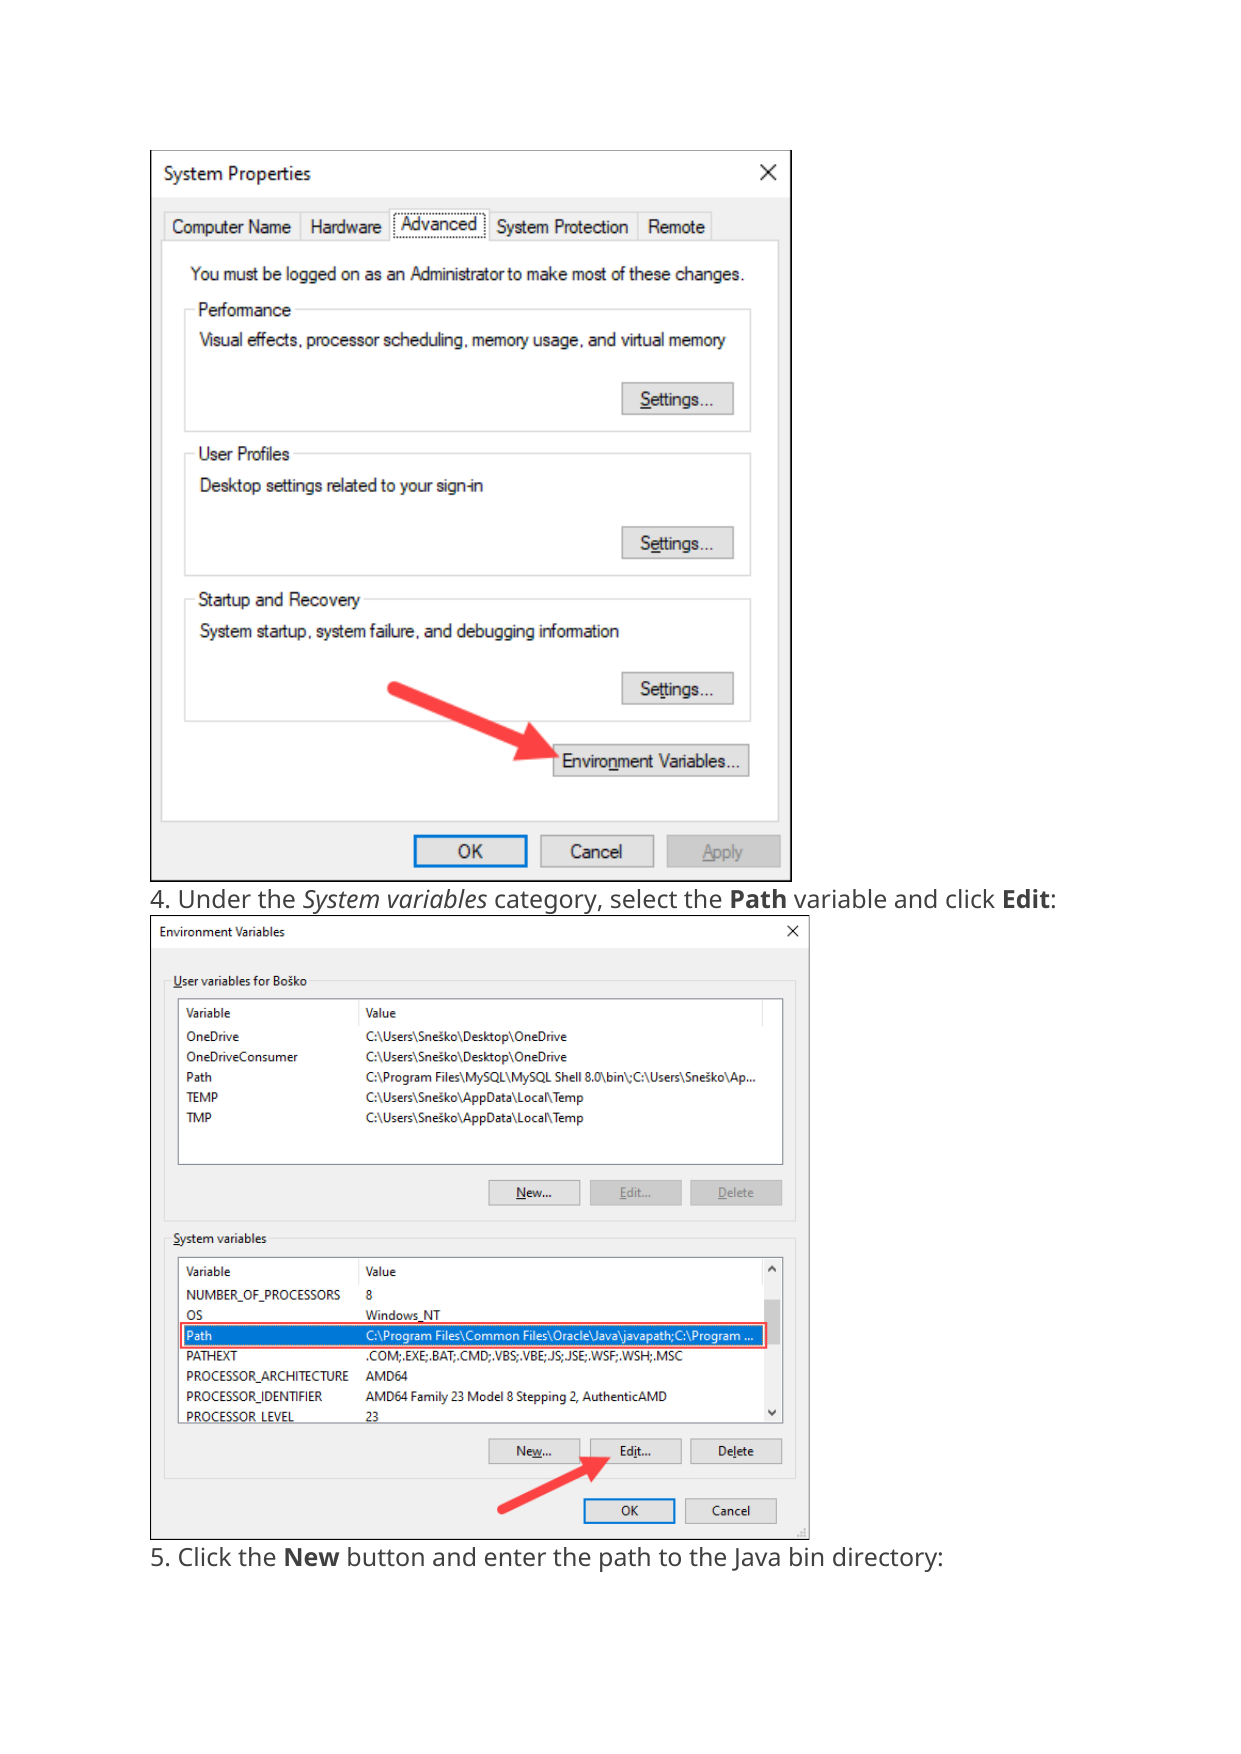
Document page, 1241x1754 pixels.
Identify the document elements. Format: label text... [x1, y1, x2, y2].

picture [150, 150, 792, 882]
text 5. Click the New button and enter the path to the Java bin directory: [150, 1540, 1090, 1574]
picture [150, 915, 810, 1540]
text 4. Under the System variables category, select the Path variable and click Edit: [150, 881, 1090, 916]
